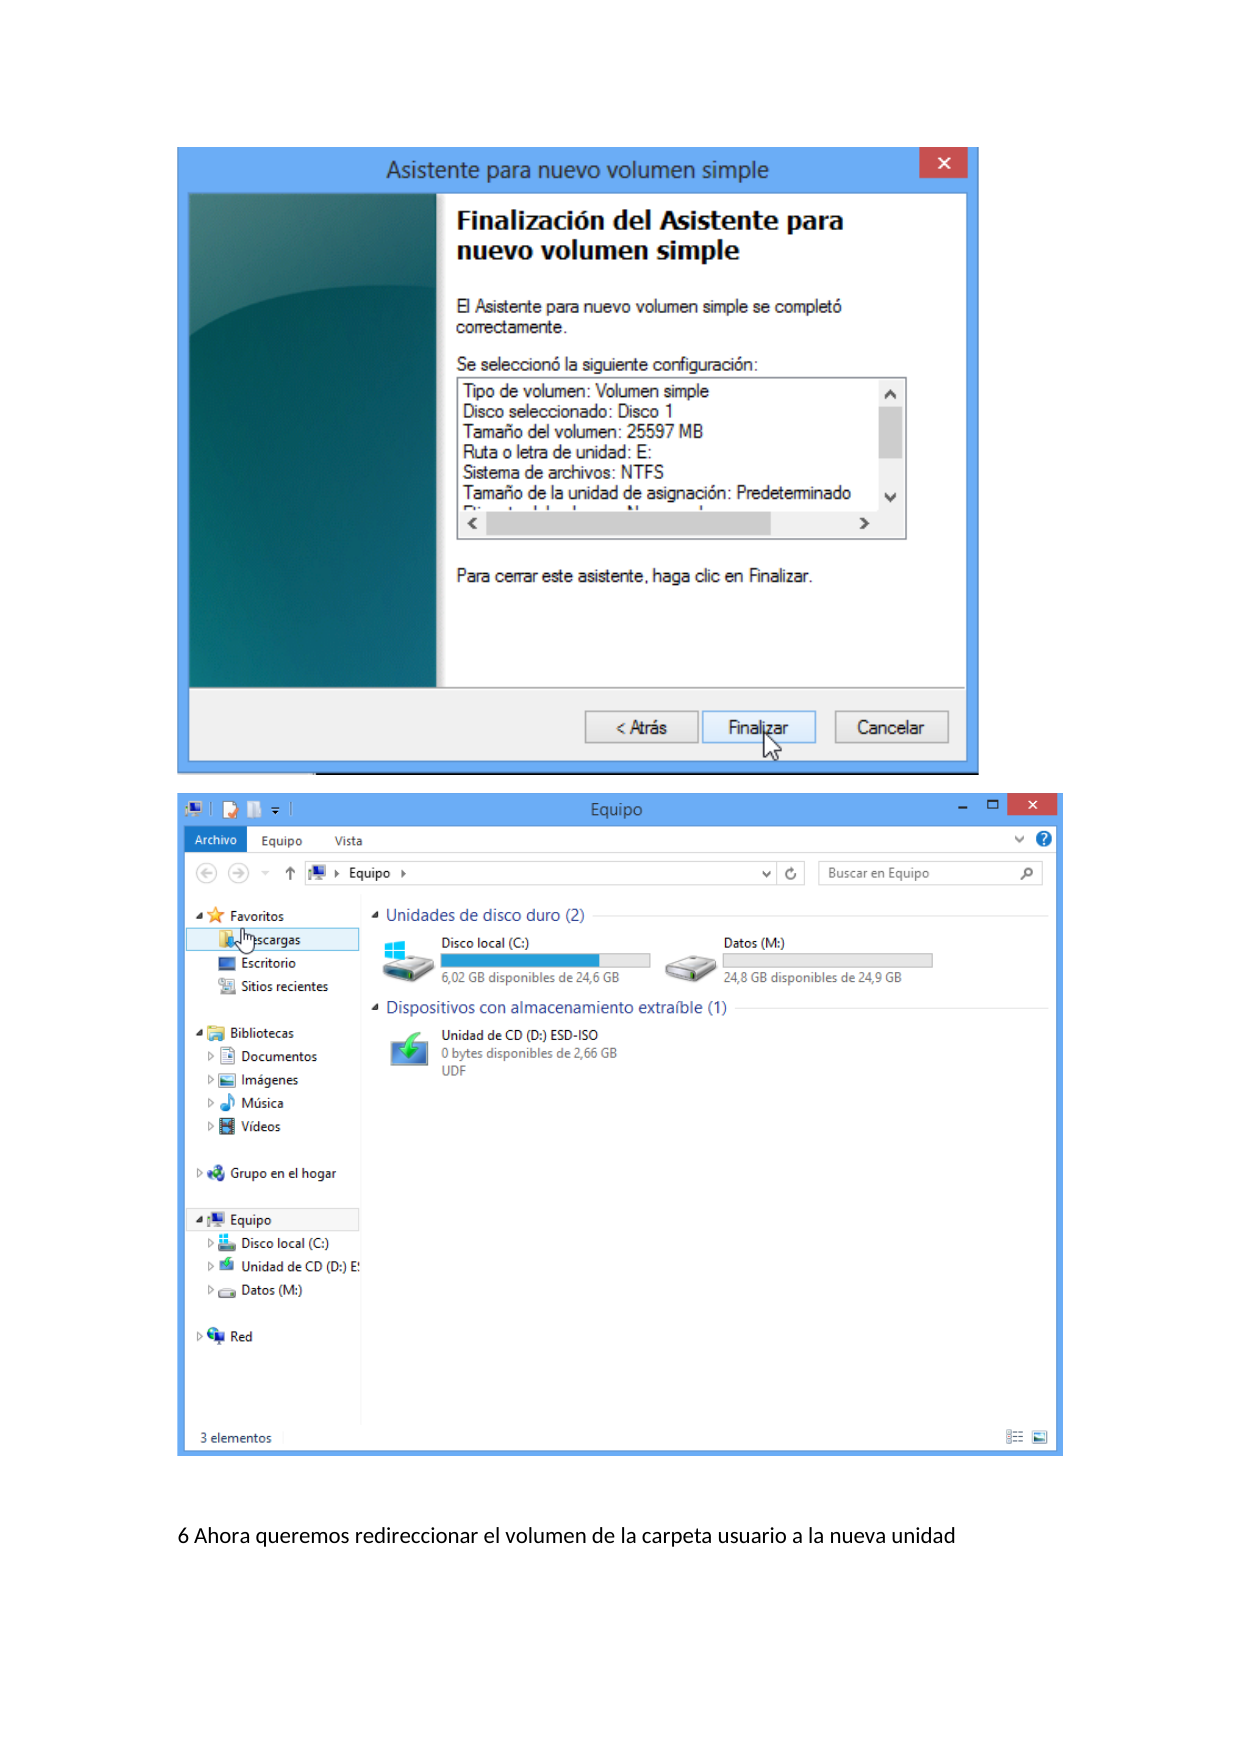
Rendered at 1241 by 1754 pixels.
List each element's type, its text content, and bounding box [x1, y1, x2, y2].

text 6 Ahora queremos redireccionar el volumen de la carpeta usuario a la nueva unidad [177, 1521, 1063, 1549]
picture [177, 793, 1063, 1456]
picture [177, 147, 979, 775]
